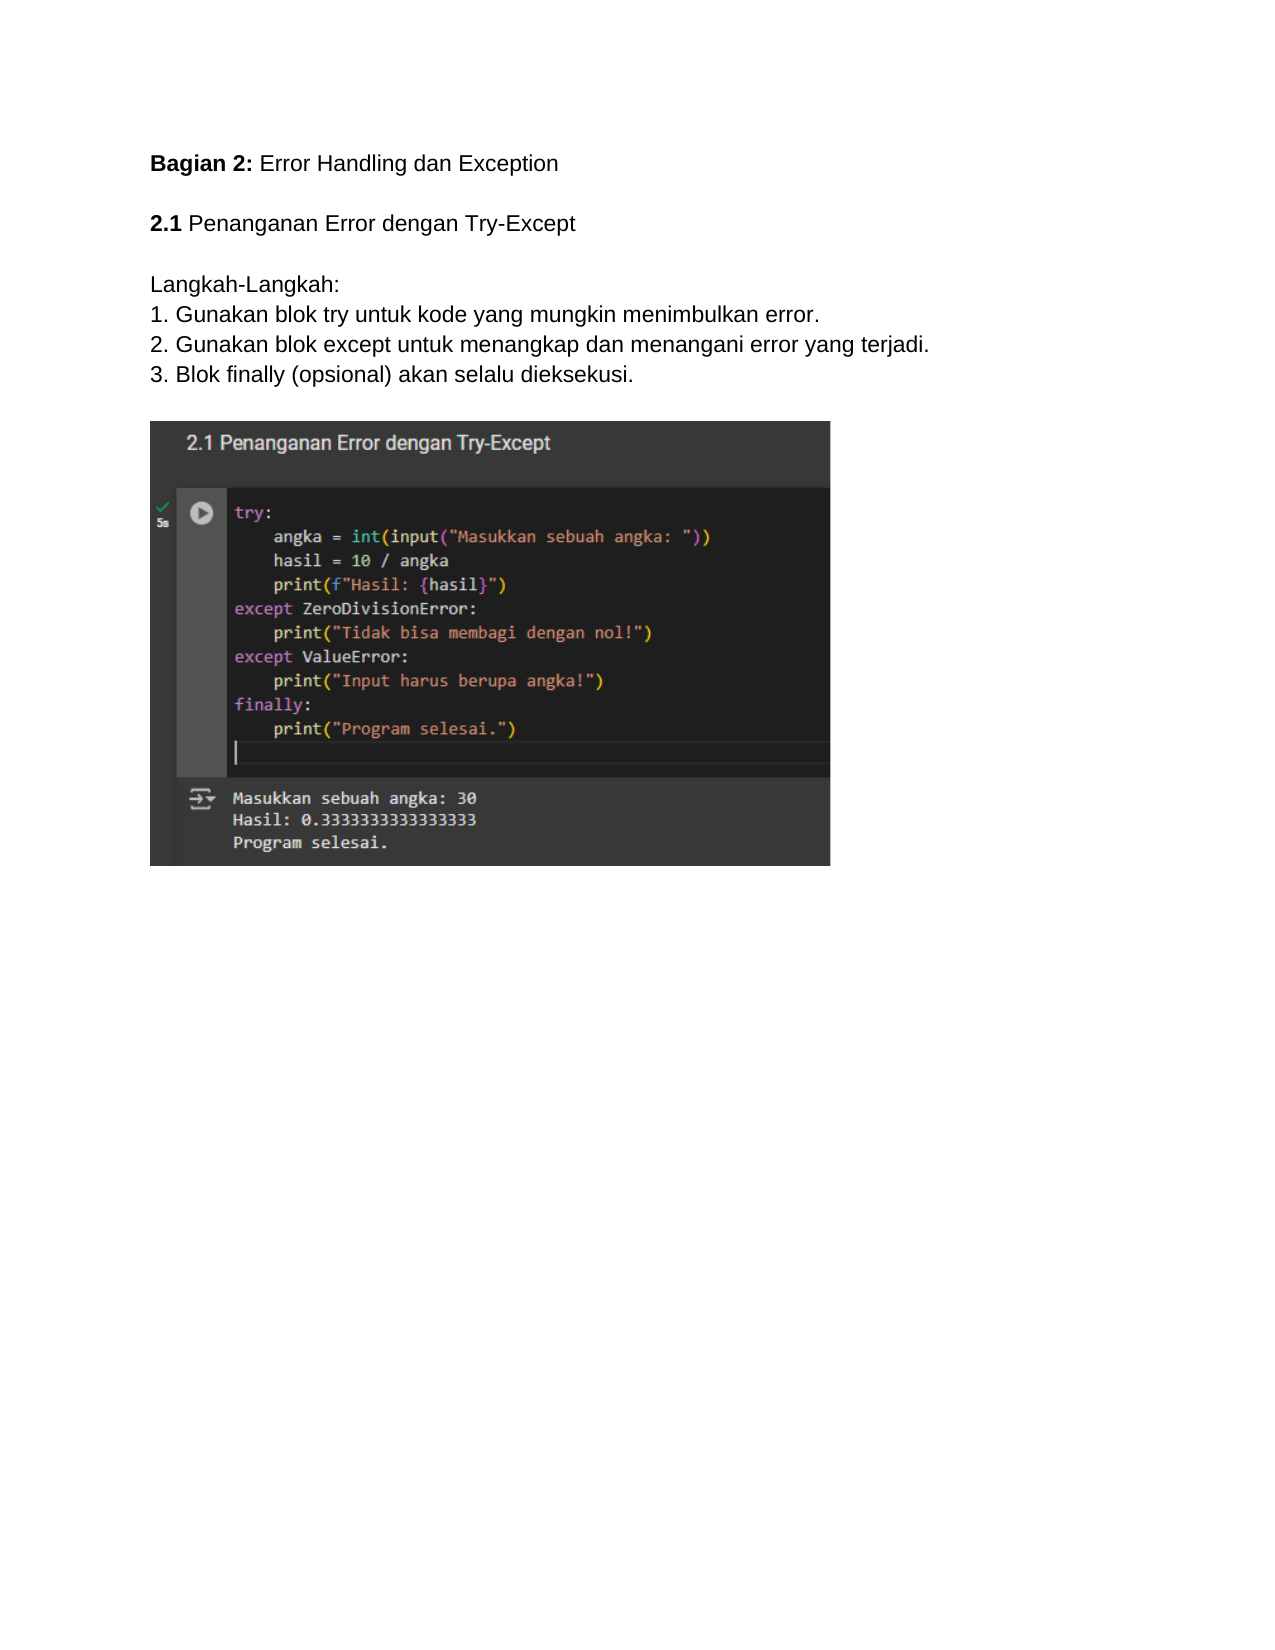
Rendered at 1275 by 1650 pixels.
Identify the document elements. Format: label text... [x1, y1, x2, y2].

text Bagian 2: Error Handling dan Exception [150, 150, 1125, 176]
text 2.1 Penanganan Error dengan Try-Except [150, 180, 1125, 237]
text Langkah-Langkah: 1. Gunakan blok try untuk kode yang mungkin menimbulkan error. [150, 271, 1125, 327]
text 2. Gunakan blok except untuk menangkap dan menangani error yang terjadi. [150, 331, 1125, 358]
picture [150, 421, 831, 866]
text 3. Blok finally (opsional) akan selalu dieksekusi. [150, 361, 1125, 388]
